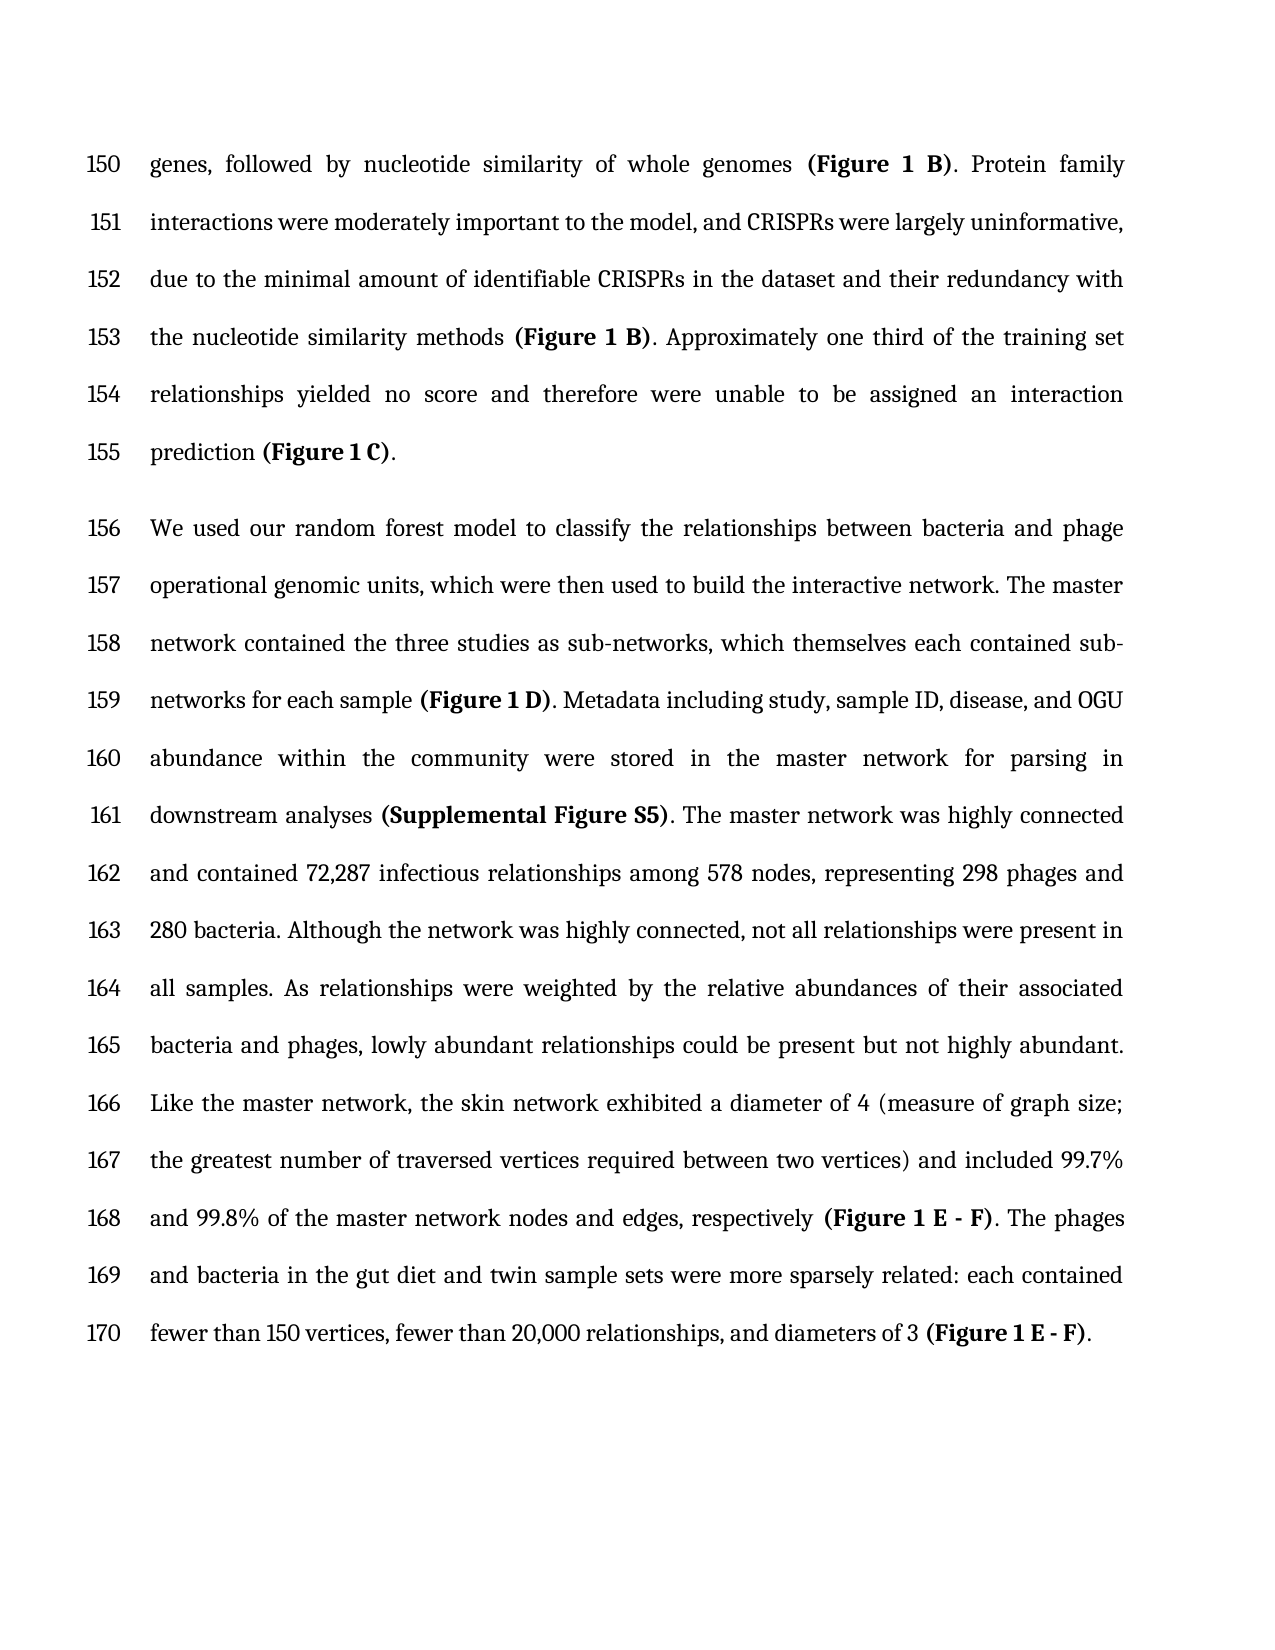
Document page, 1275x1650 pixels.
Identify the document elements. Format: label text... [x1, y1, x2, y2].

text We used our random forest model to classify the relationships between bacteria and phage operational genomic units, which were then used to build the interactive network. The master network contained the three studies as sub-networks, which themselves each contained sub-networks for each sample (Figure 1 D). Metadata including study, sample ID, disease, and OGU abundance within the community were stored in the master network for parsing in downstream analyses (Supplemental Figure S5). The master network was highly connected and contained 72,287 infectious relationships among 578 nodes, representing 298 phages and 280 bacteria. Although the network was highly connected, not all relationships were present in all samples. As relationships were weighted by the relative abundances of their associated bacteria and phages, lowly abundant relationships could be present but not highly abundant. Like the master network, the skin network exhibited a diameter of 4 (measure of graph size; the greatest number of traversed vertices required between two vertices) and included 99.7% and 99.8% of the master network nodes and edges, respectively (Figure 1 E - F). The phages and bacteria in the gut diet and twin sample sets were more sparsely related: each contained fewer than 150 vertices, fewer than 20,000 relationships, and diameters of 3 (Figure 1 E - F). [150, 514, 1125, 1347]
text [150, 150, 1125, 466]
